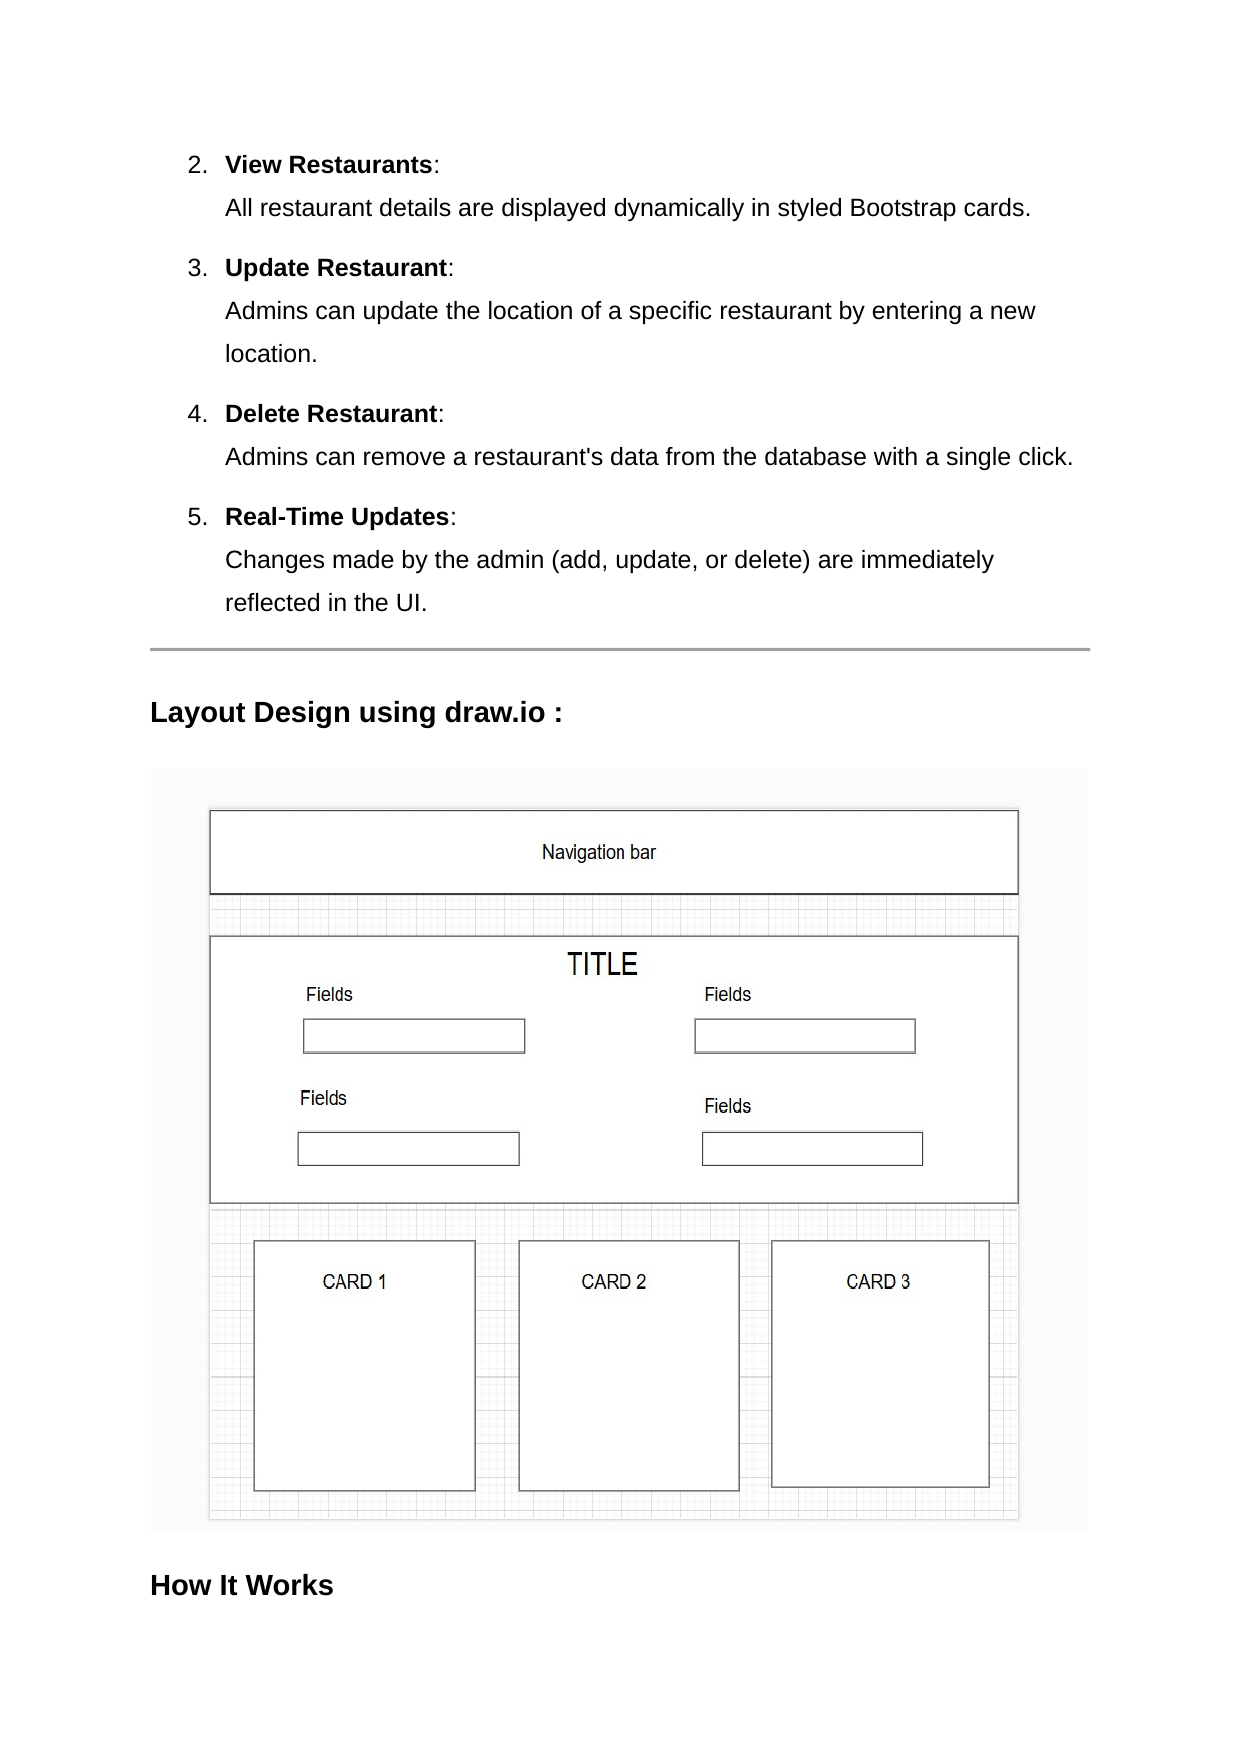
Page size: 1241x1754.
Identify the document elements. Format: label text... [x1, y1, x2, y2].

list Real-Time Updates: Changes made by the admin (add, update, or delete) are immediately reflected in the UI. [187, 502, 1090, 617]
picture [150, 768, 1087, 1530]
list View Restaurants: All restaurant details are displayed dynamically in styled Bootstrap cards. [187, 150, 1090, 222]
list Update Restaurant: Admins can update the location of a specific restaurant by entering a new location. [187, 253, 1090, 368]
list Delete Restaurant: Admins can remove a restaurant's data from the database with a single click. [187, 399, 1090, 471]
text Layout Design using draw.io : [150, 695, 1090, 728]
